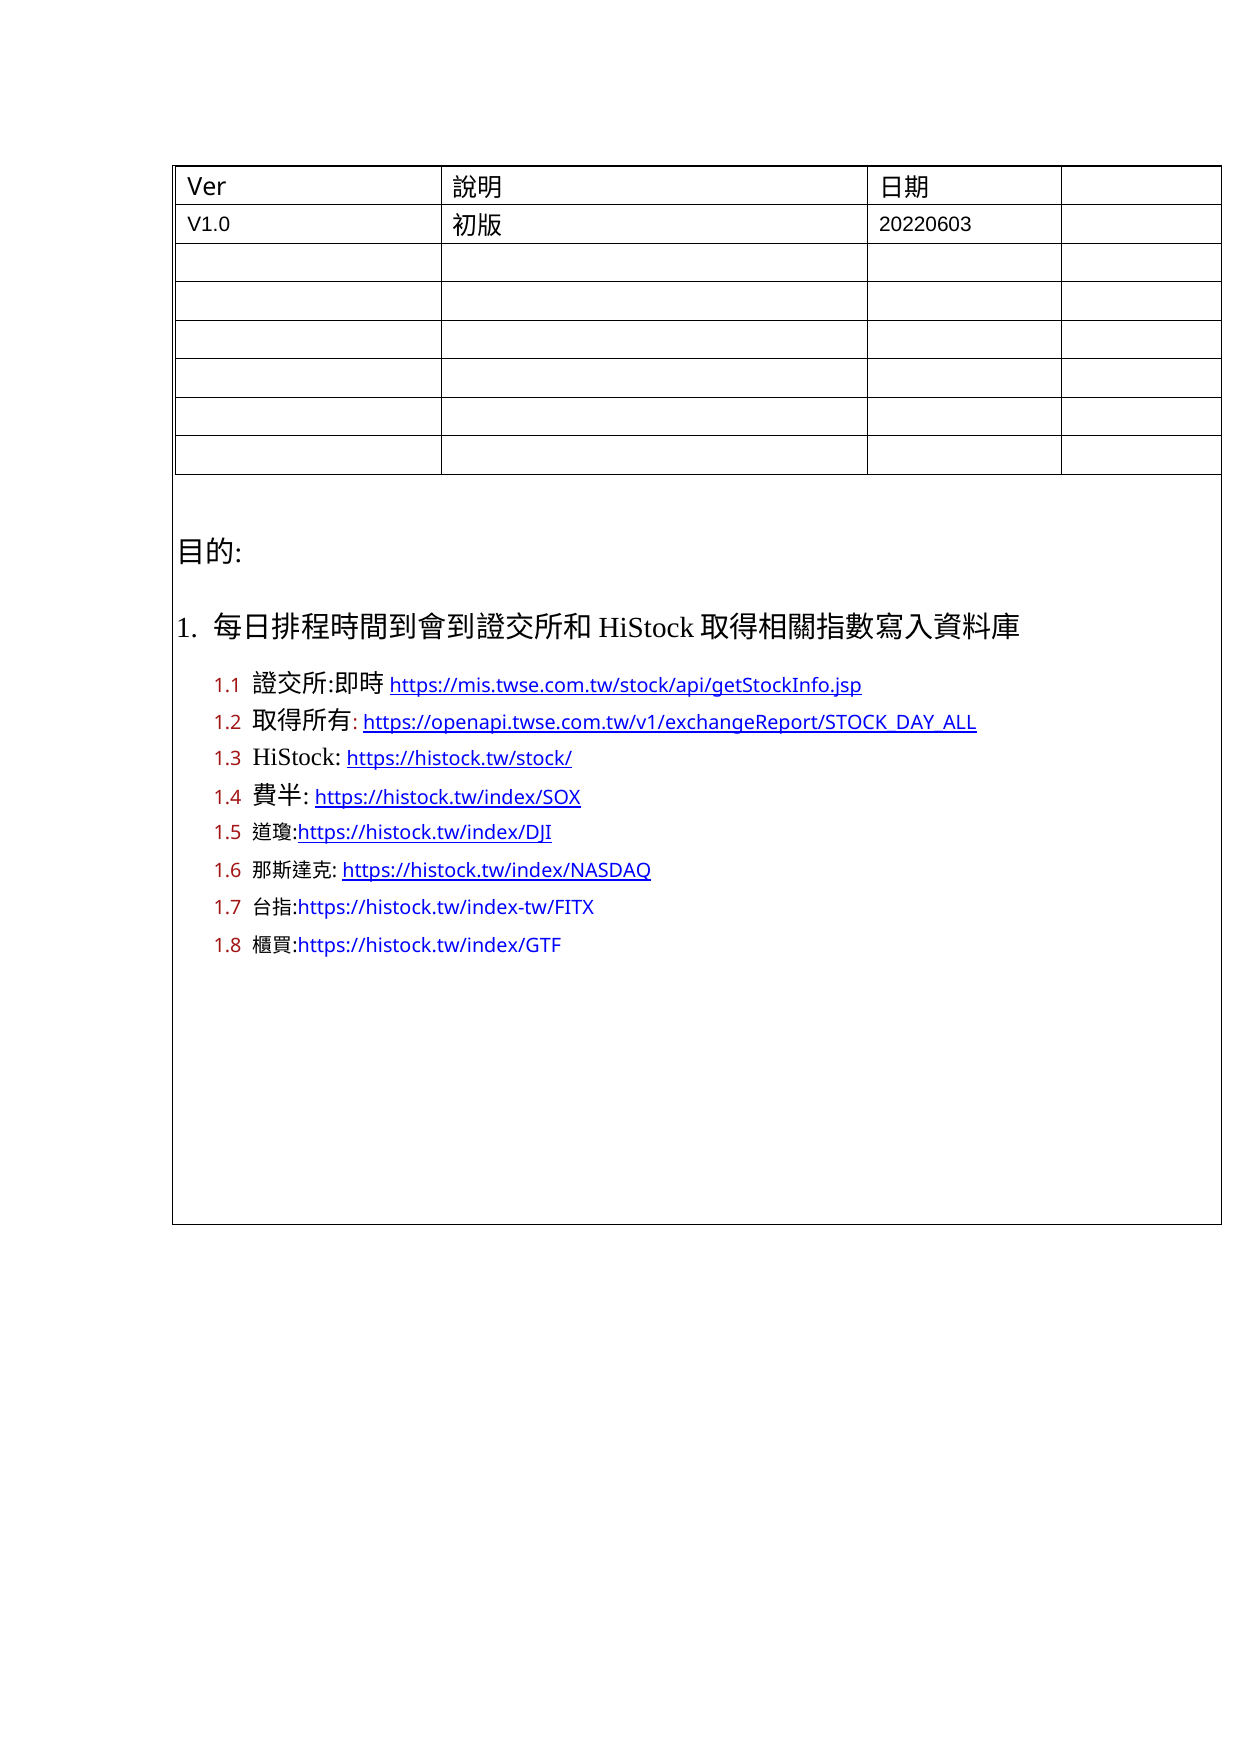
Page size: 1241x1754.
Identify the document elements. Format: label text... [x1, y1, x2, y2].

table_cell 目的: 每日排程時間到會到證交所和HiStock取得相關指數寫入資料庫 證交所:即時https://mis.twse.com.tw/stock/api/getStockInfo.jsp 取得所有: https://openapi.twse.com.tw/v1/exchangeReport/STOCK_DAY_ALL HiStock: https://histock.tw/stock/ 費半: https://histock.tw/index/SOX 道瓊:https://histock.tw/index/DJI 那斯達克: https://histock.tw/index/NASDAQ 台指:https://histock.tw/index-tw/FITX 櫃買:https://histock.tw/index/GTF [173, 166, 1221, 1224]
